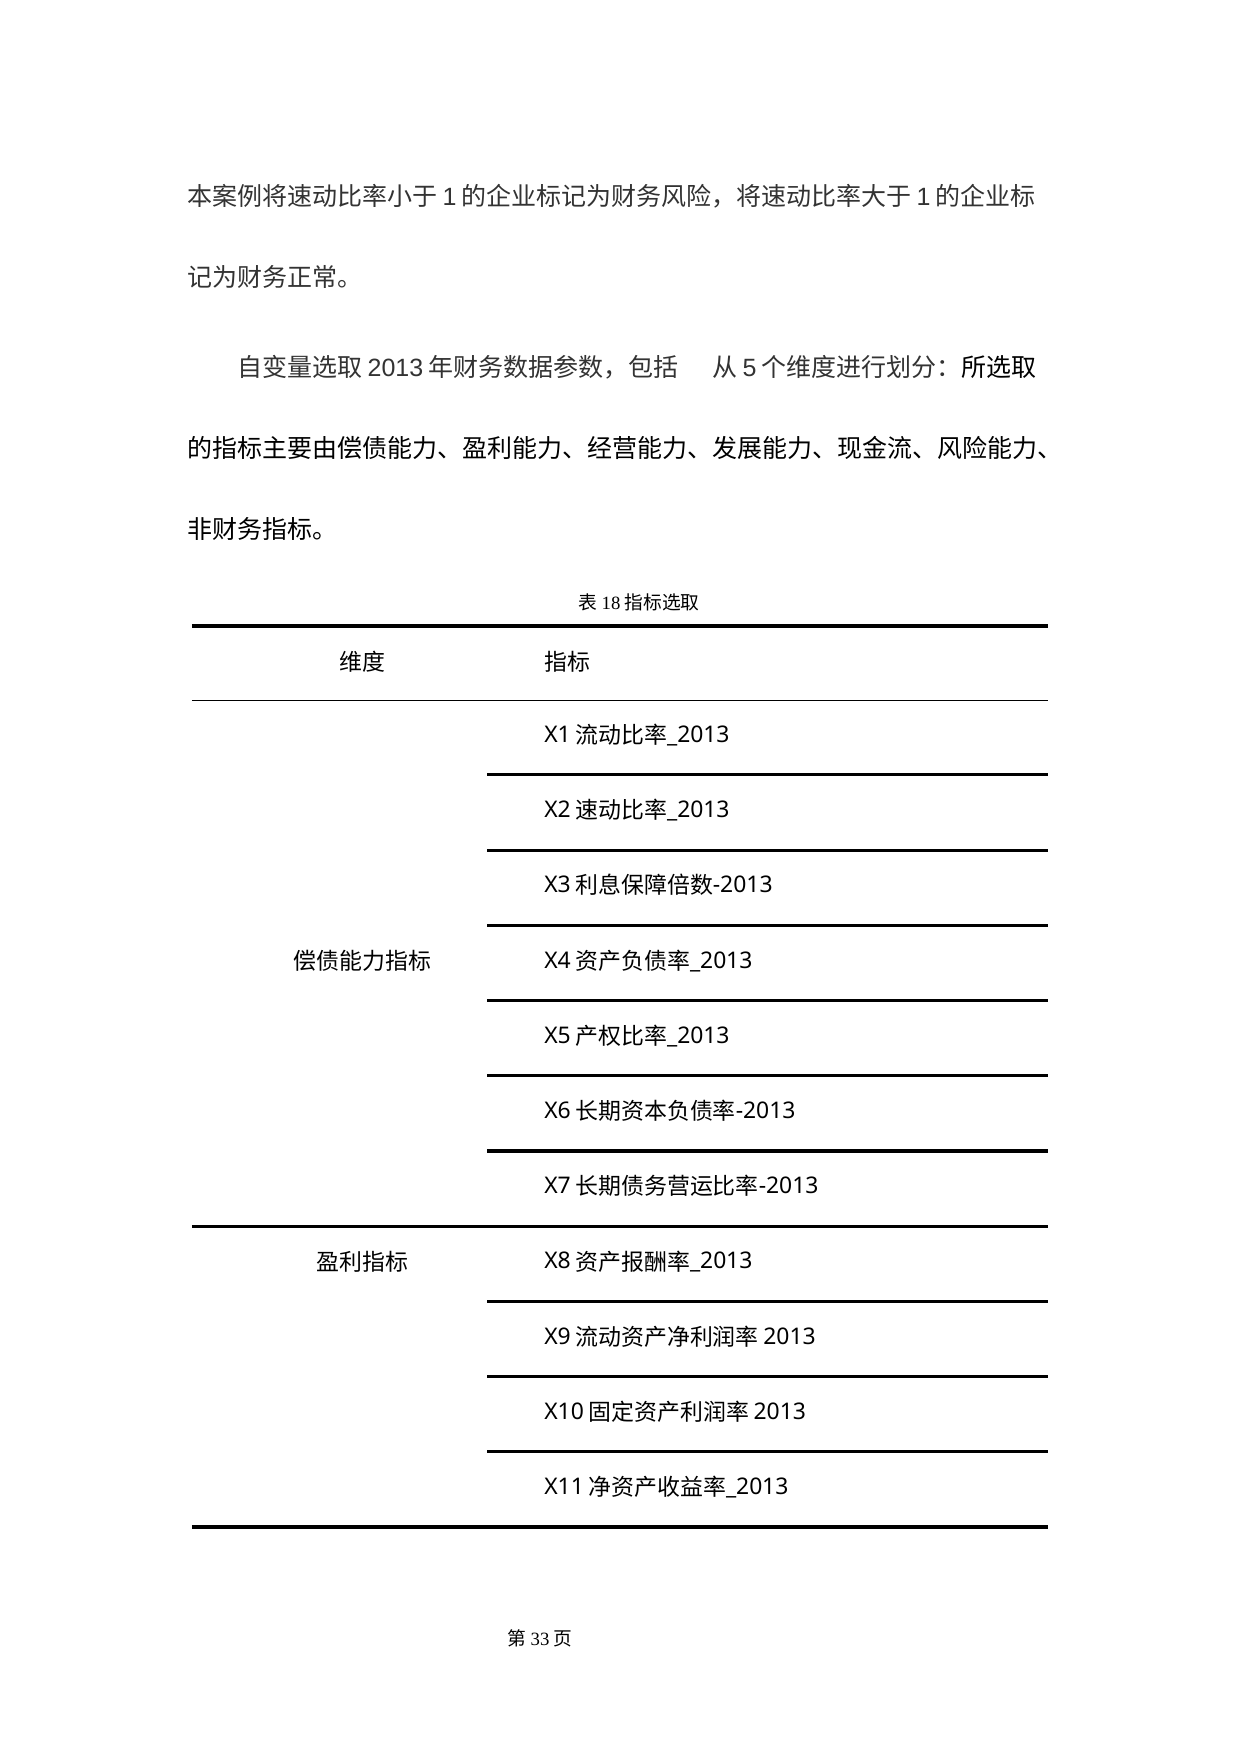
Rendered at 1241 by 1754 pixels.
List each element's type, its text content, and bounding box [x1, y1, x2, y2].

table_cell X11净资产收益率_2013 [487, 1453, 1048, 1525]
table_header 指标 [487, 628, 1048, 699]
table_cell X5产权比率_2013 [487, 1002, 1048, 1074]
table_cell X7长期债务营运比率-2013 [487, 1153, 1048, 1224]
table_cell X6长期资本负债率-2013 [487, 1077, 1048, 1149]
text 表 18 指标选取 [187, 585, 1053, 618]
table_cell X4资产负债率_2013 [487, 927, 1048, 999]
table_cell X3利息保障倍数-2013 [487, 852, 1048, 924]
table_cell X10固定资产利润率2013 [487, 1378, 1048, 1450]
table_cell X1流动比率_2013 [487, 701, 1048, 773]
table_cell X9流动资产净利润率2013 [487, 1303, 1048, 1375]
table_cell X8资产报酬率_2013 [487, 1228, 1048, 1300]
table_header 维度 [192, 628, 487, 699]
table_cell 偿债能力指标 [192, 701, 487, 1224]
table_cell 盈利指标 [192, 1228, 487, 1525]
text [187, 162, 1053, 308]
text 自变量选取2013年财务数据参数，包括 从5个维度进行划分：所选取的指标主要由偿债能力、盈利能力、经营能力、发展能力、现金流、风险能力、非财务指标。 [187, 333, 1053, 560]
table_cell X2速动比率_2013 [487, 776, 1048, 848]
